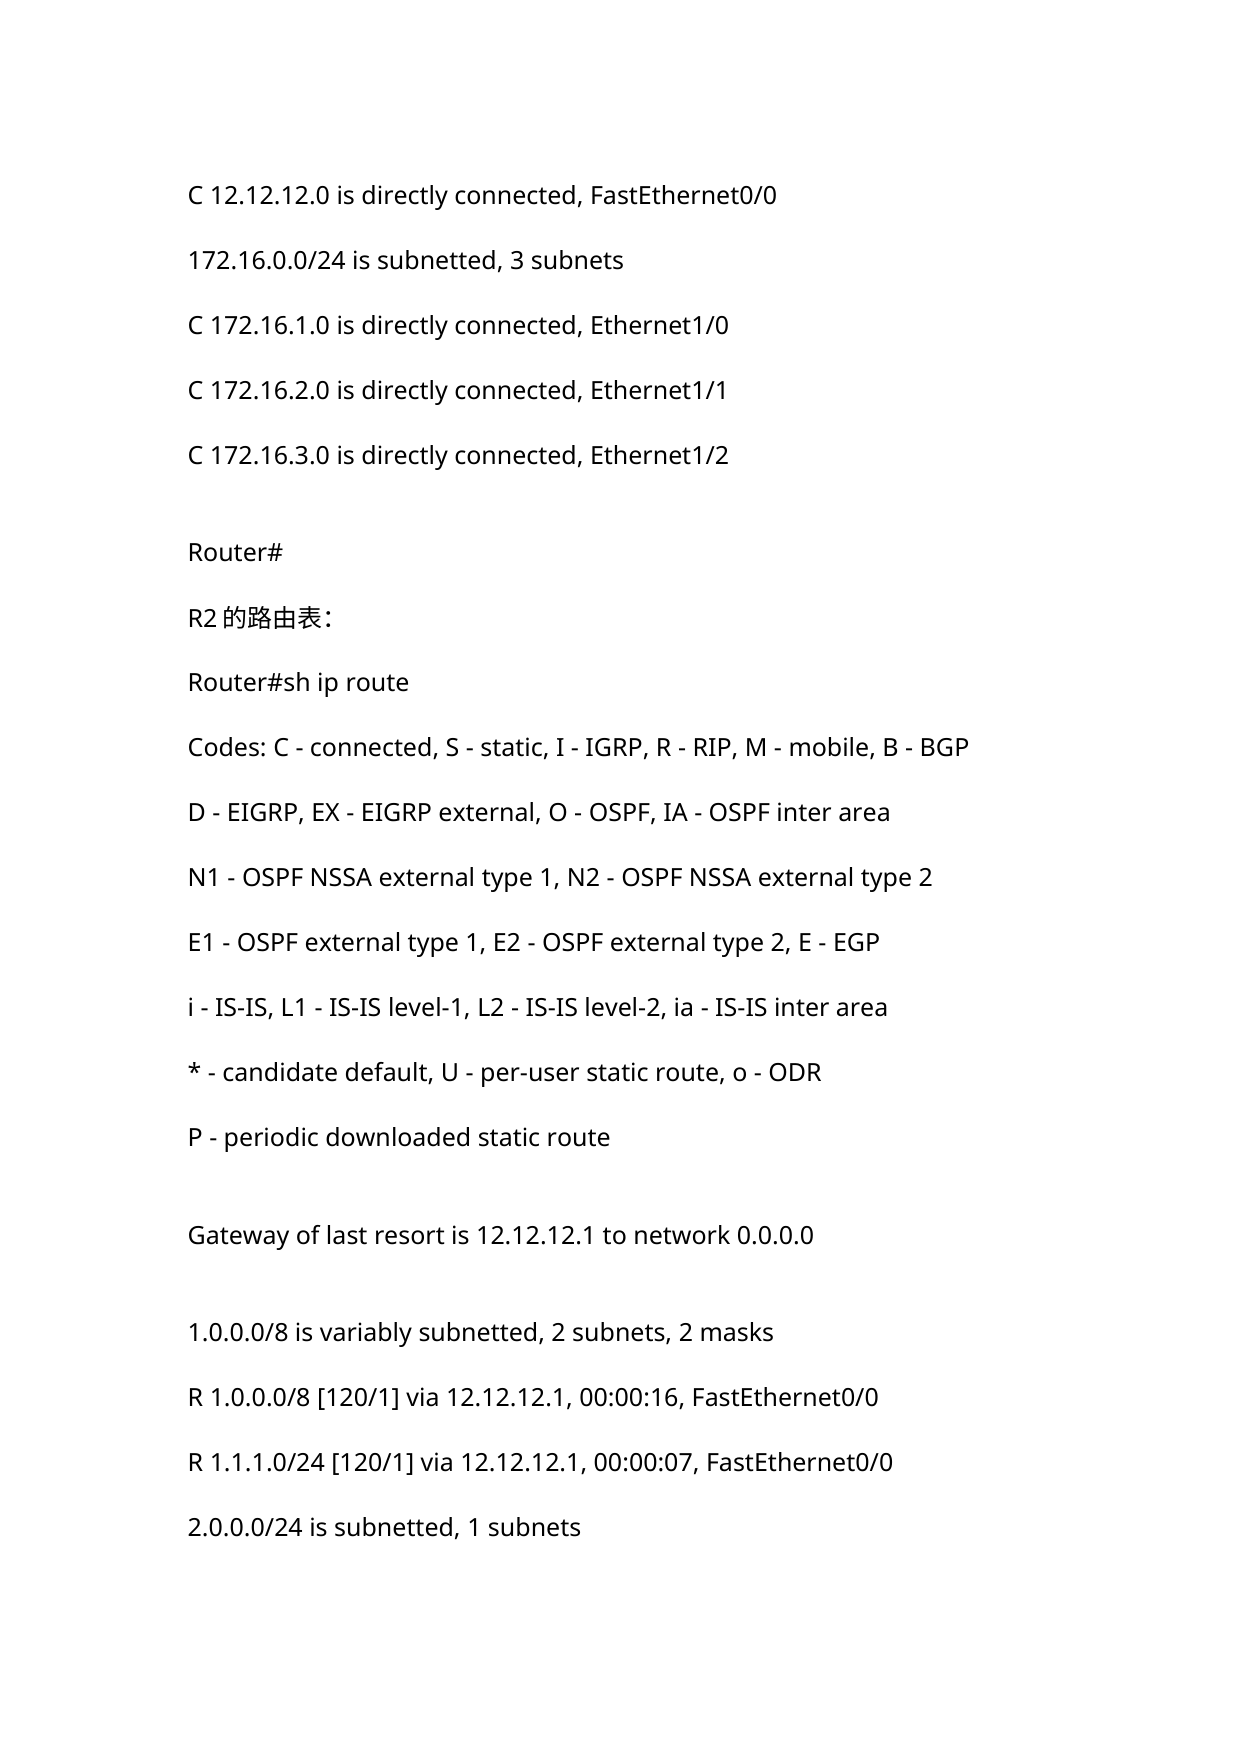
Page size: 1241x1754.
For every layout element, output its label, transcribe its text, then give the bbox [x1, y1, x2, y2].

text i - IS-IS, L1 - IS-IS level-1, L2 - IS-IS level-2, ia - IS-IS inter area [187, 974, 1053, 1039]
text P - periodic downloaded static route [187, 1104, 1053, 1169]
text Codes: C - connected, S - static, I - IGRP, R - RIP, M - mobile, B - BGP [187, 714, 1053, 779]
text E1 - OSPF external type 1, E2 - OSPF external type 2, E - EGP [187, 909, 1053, 974]
text R 1.1.1.0/24 [120/1] via 12.12.12.1, 00:00:07, FastEthernet0/0 [187, 1429, 1053, 1494]
text 172.16.0.0/24 is subnetted, 3 subnets [187, 227, 1053, 292]
text * - candidate default, U - per-user static route, o - ODR [187, 1039, 1053, 1104]
text 2.0.0.0/24 is subnetted, 1 subnets [187, 1494, 1053, 1559]
text Gateway of last resort is 12.12.12.1 to network 0.0.0.0 [187, 1202, 1053, 1267]
text R2的路由表： [187, 584, 1053, 649]
text N1 - OSPF NSSA external type 1, N2 - OSPF NSSA external type 2 [187, 844, 1053, 909]
text Router# [187, 519, 1053, 584]
text 1.0.0.0/8 is variably subnetted, 2 subnets, 2 masks [187, 1299, 1053, 1364]
text R 1.0.0.0/8 [120/1] via 12.12.12.1, 00:00:16, FastEthernet0/0 [187, 1364, 1053, 1429]
text C 172.16.1.0 is directly connected, Ethernet1/0 [187, 292, 1053, 357]
text Router#sh ip route [187, 649, 1053, 714]
text D - EIGRP, EX - EIGRP external, O - OSPF, IA - OSPF inter area [187, 779, 1053, 844]
text C 172.16.3.0 is directly connected, Ethernet1/2 [187, 422, 1053, 487]
text C 12.12.12.0 is directly connected, FastEthernet0/0 [187, 162, 1053, 227]
text C 172.16.2.0 is directly connected, Ethernet1/1 [187, 357, 1053, 422]
